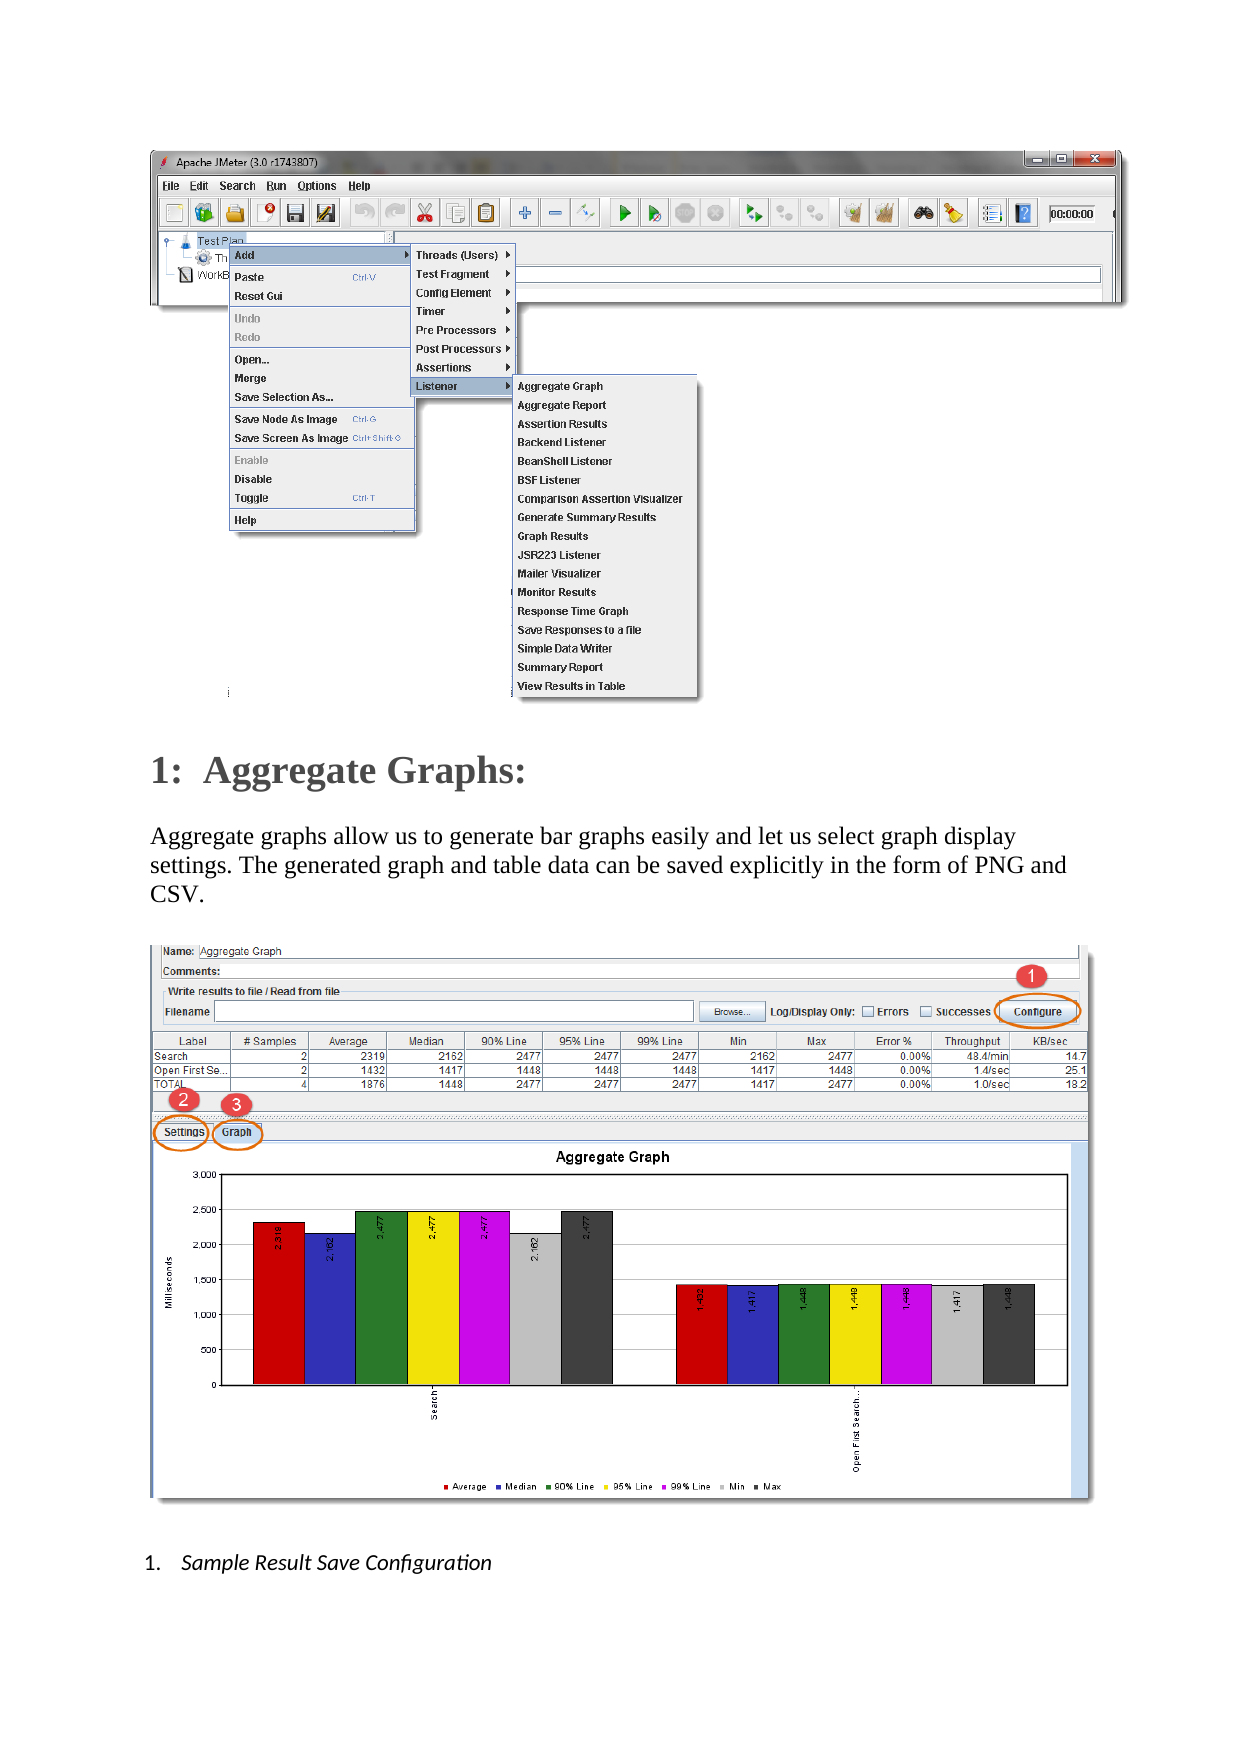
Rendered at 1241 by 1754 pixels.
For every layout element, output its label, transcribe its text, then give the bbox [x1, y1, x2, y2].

subtitle 1: Aggregate Graphs: [150, 747, 1090, 792]
picture [150, 150, 1135, 710]
list Sample Result Save Configuration [144, 1548, 1090, 1576]
picture [150, 945, 1101, 1511]
text Aggregate graphs allow us to generate bar graphs easily and let us select graph display settings. The generated graph and table data can be saved explicitly in the form of PNG and CSV. [150, 821, 1090, 908]
